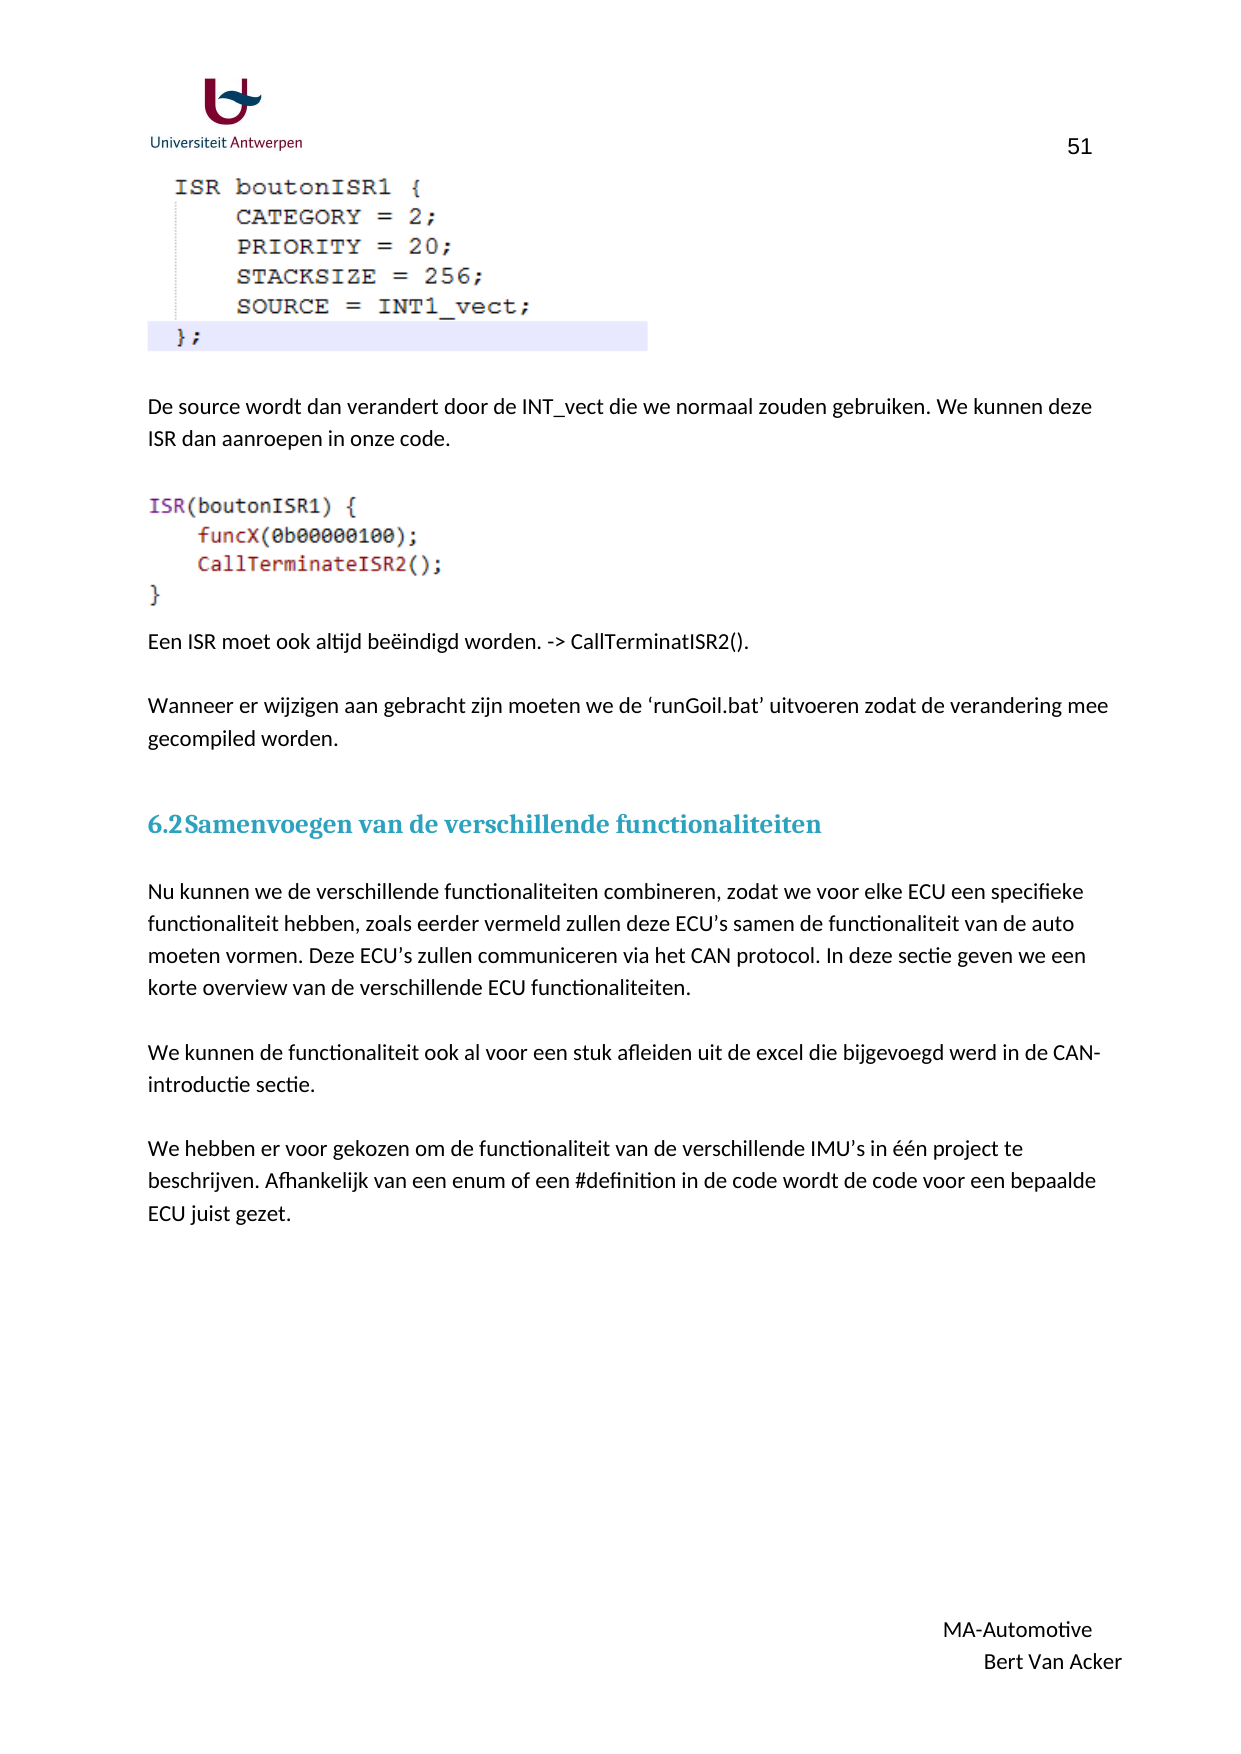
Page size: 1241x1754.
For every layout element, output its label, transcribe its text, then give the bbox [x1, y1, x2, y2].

picture [147, 75, 306, 155]
text We hebben er voor gekozen om de functionaliteit van de verschillende IMU’s in één project te beschrijven. Afhankelijk van een enum of een #definition in de code wordt de code voor een bepaalde ECU juist gezet. [148, 1134, 1122, 1227]
subtitle Samenvoegen van de verschillende functionaliteiten [148, 809, 1122, 840]
text Een ISR moet ook altijd beëindigd worden. -> CallTerminatISR2(). [148, 627, 1122, 655]
picture [147, 163, 648, 356]
text Wanneer er wijzigen aan gebracht zijn moeten we de ‘runGoil.bat’ uitvoeren zodat de verandering mee gecompiled worden. [148, 691, 1122, 752]
text Nu kunnen we de verschillende functionaliteiten combineren, zodat we voor elke ECU een specifieke functionaliteit hebben, zoals eerder vermeld zullen deze ECU’s samen de functionaliteit van de auto moeten vormen. Deze ECU’s zullen communiceren via het CAN protocol. In deze sectie geven we een korte overview van de verschillende ECU functionaliteiten. [148, 877, 1122, 1001]
picture [147, 488, 529, 623]
text De source wordt dan verandert door de INT_vect die we normaal zouden gebruiken. We kunnen deze ISR dan aanroepen in onze code. [148, 392, 1122, 452]
text We kunnen de functionaliteit ook al voor een stuk afleiden uit de excel die bijgevoegd werd in de CAN-introductie sectie. [148, 1038, 1122, 1098]
